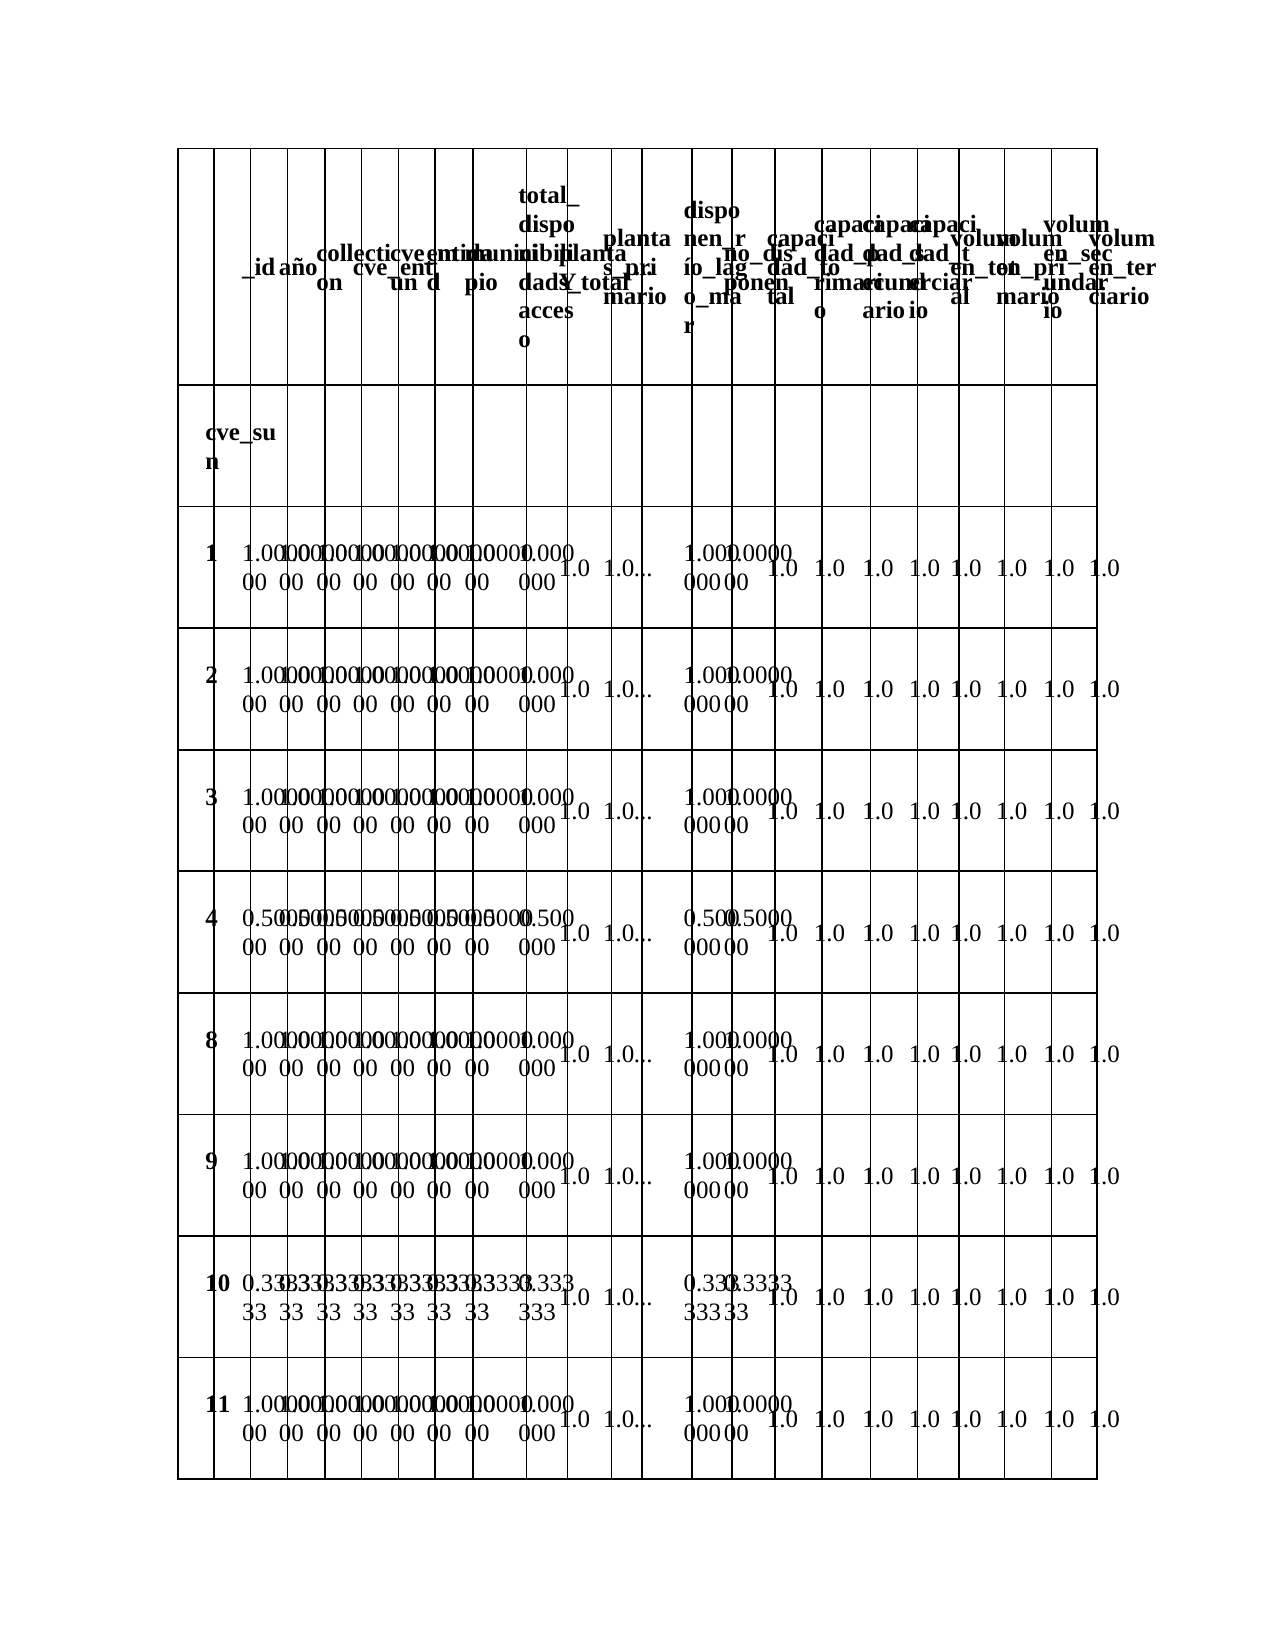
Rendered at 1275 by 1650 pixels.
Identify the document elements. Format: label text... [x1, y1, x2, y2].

table_cell 1.0 [733, 994, 774, 1113]
table_cell 1.000000 [215, 507, 250, 627]
table_cell 1.0 [1005, 751, 1051, 870]
table_cell 1.0 [871, 751, 917, 870]
table_cell 1.000000 [399, 751, 434, 870]
table_cell 1.000000 [362, 1115, 398, 1235]
table_cell 1.0 [918, 1237, 958, 1357]
table_cell 2 [179, 629, 213, 749]
table_cell 1.000000 [643, 994, 691, 1113]
table_cell 1.0 [568, 872, 611, 992]
table_cell 0.333333 [251, 1237, 287, 1357]
table_cell ... [612, 751, 641, 870]
table_cell 1.0 [527, 1237, 567, 1357]
table_cell 1.000000 [693, 629, 731, 749]
table_cell 4 [179, 872, 213, 992]
table_header collection [288, 149, 324, 384]
table_cell 1.0 [733, 1358, 774, 1478]
table_cell [643, 386, 691, 506]
table_cell ... [612, 629, 641, 749]
table_cell 1.0 [1052, 1237, 1096, 1357]
table_cell ... [612, 872, 641, 992]
table_cell 1.000000 [326, 1358, 361, 1478]
table_cell 0.500000 [215, 872, 250, 992]
table_cell 1.000000 [436, 751, 472, 870]
table_cell 1.0 [527, 1358, 567, 1478]
table_cell 1.000000 [215, 994, 250, 1113]
table_cell [436, 386, 472, 506]
table_cell 1.0 [960, 1358, 1004, 1478]
table_header año [251, 149, 287, 384]
table_cell 1.000000 [251, 751, 287, 870]
table_cell 1.000000 [362, 1358, 398, 1478]
table_header cve_mun [362, 149, 398, 384]
table_cell 1.000000 [251, 1358, 287, 1478]
table_cell 1.000000 [436, 629, 472, 749]
table_cell 1.0 [1005, 872, 1051, 992]
table_cell [918, 386, 958, 506]
table_header total_disponibilidadYacceso [474, 149, 526, 384]
table_cell 1.0 [776, 872, 821, 992]
table_cell 0.333333 [215, 1237, 250, 1357]
table_header volumen_total [918, 149, 958, 384]
table_cell 8 [179, 994, 213, 1113]
table_header capacidad_terciario [871, 149, 917, 384]
table_cell 1.000000 [288, 1115, 324, 1235]
table_cell 1.0 [960, 751, 1004, 870]
table_cell 1.0 [568, 751, 611, 870]
table_cell 1.0 [527, 994, 567, 1113]
table_cell ... [612, 994, 641, 1113]
table_cell 0.500000 [362, 872, 398, 992]
table_cell 1.0 [918, 994, 958, 1113]
table_header plantas_total [527, 149, 567, 384]
table_cell 0.500000 [436, 872, 472, 992]
table_cell 1.0 [823, 751, 870, 870]
table_header entidad [399, 149, 434, 384]
table_cell 0.500000 [326, 872, 361, 992]
table_cell 1.0 [823, 1358, 870, 1478]
table_cell 1.000000 [643, 751, 691, 870]
table_cell 1.0 [918, 1115, 958, 1235]
table_cell [215, 386, 250, 506]
table_cell [960, 386, 1004, 506]
table_cell 1.000000 [288, 629, 324, 749]
table_cell 10 [179, 1237, 213, 1357]
table_cell 0.500000 [288, 872, 324, 992]
table_cell 1.0 [1005, 1115, 1051, 1235]
table_cell 1.000000 [362, 507, 398, 627]
table_cell 1.000000 [474, 1358, 526, 1478]
table_cell [399, 386, 434, 506]
table_cell 1.000000 [643, 1358, 691, 1478]
table_header capacidad_primario [776, 149, 821, 384]
table_cell 9 [179, 1115, 213, 1235]
table_header [179, 149, 213, 384]
table_cell 1.0 [527, 629, 567, 749]
table_cell [693, 386, 731, 506]
table_cell 1.0 [918, 1358, 958, 1478]
table_cell 1.000000 [288, 751, 324, 870]
table_cell cve_sun [179, 386, 213, 506]
table_cell 1.0 [1052, 1115, 1096, 1235]
table_cell 1.0 [1052, 872, 1096, 992]
table_cell 1.000000 [693, 1358, 731, 1478]
table_cell 11 [179, 1358, 213, 1478]
table_cell 1.0 [823, 994, 870, 1113]
table_cell 1.0 [871, 872, 917, 992]
table_cell 1.0 [960, 629, 1004, 749]
table_cell 0.500000 [474, 872, 526, 992]
table_cell 1.0 [776, 751, 821, 870]
table_header capacidad_secundario [823, 149, 870, 384]
table_cell 1.0 [1005, 629, 1051, 749]
table_cell 0.500000 [693, 872, 731, 992]
table_cell 1.0 [733, 1115, 774, 1235]
table_cell 1.000000 [693, 507, 731, 627]
table_cell 0.333333 [399, 1237, 434, 1357]
table_header ... [612, 149, 641, 384]
table_header municipio [436, 149, 472, 384]
table_cell 1.000000 [474, 629, 526, 749]
table_header cve_ent [326, 149, 361, 384]
table_cell 1.0 [871, 507, 917, 627]
table_cell 1.000000 [399, 1358, 434, 1478]
table_cell 1.0 [568, 629, 611, 749]
table_cell 1.0 [1005, 507, 1051, 627]
table_cell 1 [179, 507, 213, 627]
table_cell 1.0 [1052, 751, 1096, 870]
table_cell 1.0 [733, 507, 774, 627]
table_cell 1.000000 [474, 994, 526, 1113]
table_cell 1.0 [1052, 629, 1096, 749]
table_cell 1.0 [960, 1115, 1004, 1235]
table_cell 1.0 [776, 1237, 821, 1357]
table_cell ... [612, 1237, 641, 1357]
table_cell [1005, 386, 1051, 506]
table_cell 0.333333 [693, 1237, 731, 1357]
table_cell 1.000000 [326, 994, 361, 1113]
table_cell 1.000000 [251, 994, 287, 1113]
table_cell 1.0 [568, 1115, 611, 1235]
table_cell ... [612, 1115, 641, 1235]
table_cell 1.0 [871, 1237, 917, 1357]
table_cell 1.0 [776, 629, 821, 749]
table_cell 1.0 [960, 872, 1004, 992]
table_cell 1.000000 [693, 751, 731, 870]
table_cell 1.0 [1005, 1237, 1051, 1357]
table_cell [871, 386, 917, 506]
table_cell 1.000000 [436, 1358, 472, 1478]
table_cell 1.0 [568, 1237, 611, 1357]
table_cell 1.0 [527, 1115, 567, 1235]
table_cell 1.000000 [326, 751, 361, 870]
table_cell 1.0 [733, 872, 774, 992]
table_cell 1.000000 [474, 1115, 526, 1235]
table_cell 1.0 [1052, 994, 1096, 1113]
table_cell 1.000000 [436, 994, 472, 1113]
table_cell 1.0 [1052, 1358, 1096, 1478]
table_header disponen_río_lago_mar [643, 149, 691, 384]
table_cell 1.0 [871, 1358, 917, 1478]
table_cell 1.0 [527, 872, 567, 992]
table_cell 1.000000 [326, 1115, 361, 1235]
table_cell 1.000000 [436, 1115, 472, 1235]
table_cell ... [612, 1358, 641, 1478]
table_cell [733, 386, 774, 506]
table_cell ... [612, 507, 641, 627]
table_cell 1.000000 [399, 994, 434, 1113]
table_cell 1.000000 [251, 1115, 287, 1235]
table_cell 1.0 [776, 1115, 821, 1235]
table_cell 1.0 [823, 1115, 870, 1235]
table_cell 1.000000 [474, 751, 526, 870]
table_cell [568, 386, 611, 506]
table_header _id [215, 149, 250, 384]
table_cell 1.0 [568, 994, 611, 1113]
table_cell 1.000000 [326, 629, 361, 749]
table_cell 0.333333 [326, 1237, 361, 1357]
table_cell [326, 386, 361, 506]
table_cell 1.0 [527, 751, 567, 870]
table_cell [823, 386, 870, 506]
table_cell 1.000000 [643, 629, 691, 749]
table_cell 1.000000 [251, 629, 287, 749]
table_cell 3 [179, 751, 213, 870]
table_cell 1.000000 [436, 507, 472, 627]
table_cell 1.0 [918, 751, 958, 870]
table_cell 1.0 [568, 507, 611, 627]
table_cell [776, 386, 821, 506]
table_cell 1.000000 [399, 1115, 434, 1235]
table_cell 1.0 [823, 629, 870, 749]
table_cell 1.000000 [251, 507, 287, 627]
table_cell [474, 386, 526, 506]
table_cell 1.0 [823, 507, 870, 627]
table_cell 1.0 [918, 629, 958, 749]
table_cell 1.0 [823, 1237, 870, 1357]
table_cell 1.0 [871, 629, 917, 749]
table_cell 1.000000 [643, 1115, 691, 1235]
table_header volumen_primario [960, 149, 1004, 384]
table_cell 1.0 [960, 994, 1004, 1113]
table_cell 1.000000 [362, 751, 398, 870]
table_cell 0.500000 [643, 872, 691, 992]
table_header capacidad_total [733, 149, 774, 384]
table_cell 1.000000 [693, 1115, 731, 1235]
table_cell [1052, 386, 1096, 506]
table_cell 1.000000 [215, 629, 250, 749]
table_cell 1.000000 [288, 507, 324, 627]
table_cell 1.0 [776, 1358, 821, 1478]
table_cell 1.0 [960, 1237, 1004, 1357]
table_cell 1.0 [1052, 507, 1096, 627]
table_cell 1.000000 [362, 629, 398, 749]
table_cell 1.0 [776, 507, 821, 627]
table_cell 1.0 [733, 751, 774, 870]
table_cell 1.0 [776, 994, 821, 1113]
table_cell [288, 386, 324, 506]
table_cell 1.0 [527, 507, 567, 627]
table_cell 0.333333 [288, 1237, 324, 1357]
table_cell 1.000000 [693, 994, 731, 1113]
table_cell [251, 386, 287, 506]
table_cell 1.0 [568, 1358, 611, 1478]
table_cell 1.000000 [643, 507, 691, 627]
table_cell 0.333333 [436, 1237, 472, 1357]
table_cell 1.000000 [288, 994, 324, 1113]
table_cell 0.500000 [399, 872, 434, 992]
table_cell 0.500000 [251, 872, 287, 992]
table_cell 1.0 [733, 629, 774, 749]
table_cell 1.0 [871, 1115, 917, 1235]
table_header no_disponen [693, 149, 731, 384]
table_cell [612, 386, 641, 506]
table_cell 1.0 [918, 872, 958, 992]
table_cell 1.000000 [399, 629, 434, 749]
table_cell 1.0 [871, 994, 917, 1113]
table_cell 1.0 [918, 507, 958, 627]
table_cell 1.0 [960, 507, 1004, 627]
table_header volumen_secundario [1005, 149, 1051, 384]
table_header volumen_terciario [1052, 149, 1096, 384]
table_cell [527, 386, 567, 506]
table_cell 0.333333 [643, 1237, 691, 1357]
table_cell 1.000000 [326, 507, 361, 627]
table_cell 1.0 [1005, 994, 1051, 1113]
table_header plantas_primario [568, 149, 611, 384]
table_cell 1.000000 [399, 507, 434, 627]
table_cell 1.0 [823, 872, 870, 992]
table_cell 1.0 [733, 1237, 774, 1357]
table_cell 1.000000 [362, 994, 398, 1113]
table_cell 1.000000 [474, 507, 526, 627]
table_cell 1.000000 [215, 751, 250, 870]
table_cell 1.000000 [215, 1115, 250, 1235]
table_cell 1.0 [1005, 1358, 1051, 1478]
table_cell [362, 386, 398, 506]
table_cell 1.000000 [288, 1358, 324, 1478]
table_cell 0.333333 [362, 1237, 398, 1357]
table_cell 0.333333 [474, 1237, 526, 1357]
table_cell 1.000000 [215, 1358, 250, 1478]
